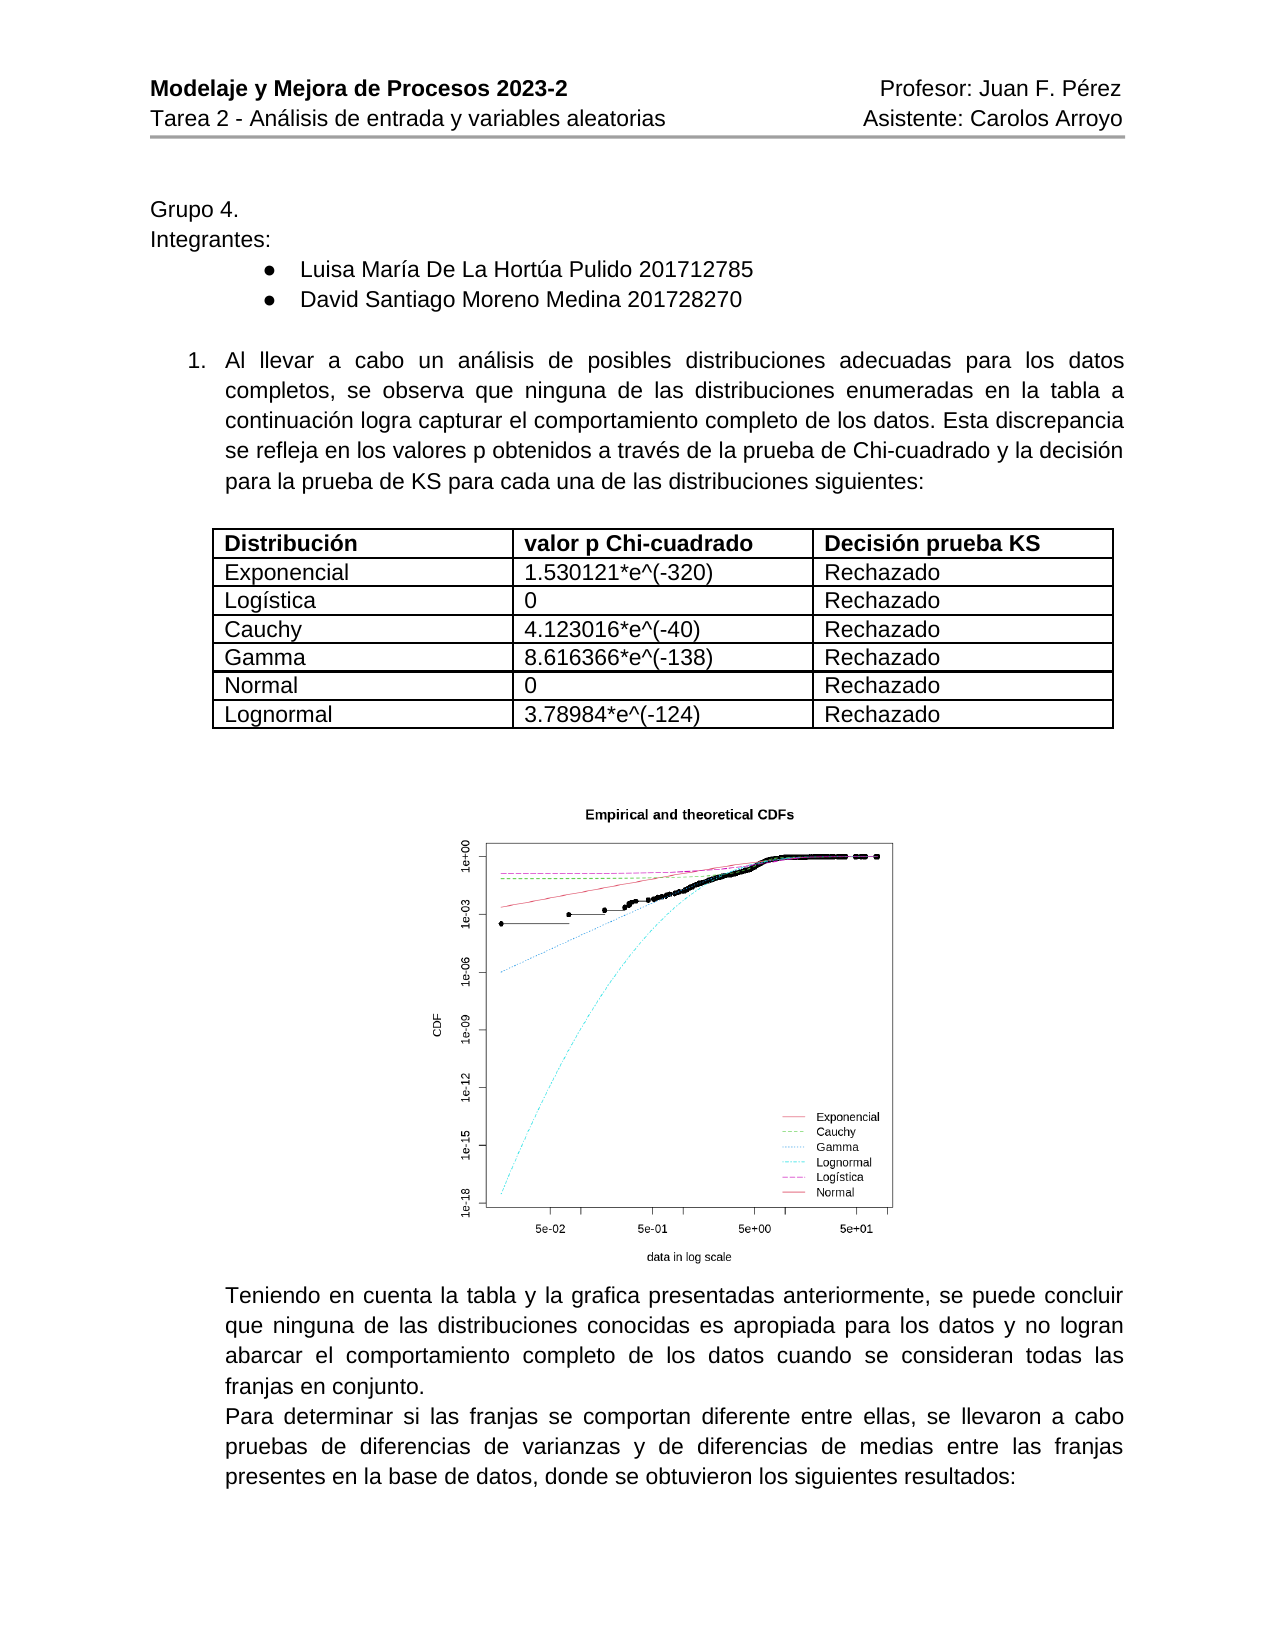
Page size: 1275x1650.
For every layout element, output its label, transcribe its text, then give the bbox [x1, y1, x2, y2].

table_cell 3.78984*e^(-124) [514, 701, 812, 727]
table_cell Lognormal [214, 701, 512, 727]
table_cell 4.123016*e^(-40) [514, 616, 812, 642]
table_cell 0 [514, 673, 812, 699]
table_header Distribución [214, 530, 512, 557]
text Integrantes: [150, 226, 1125, 252]
table_cell Rechazado [814, 616, 1112, 642]
table_cell 0 [514, 587, 812, 613]
text Para determinar si las franjas se comportan diferente entre ellas, se llevaron a cabo pruebas de diferencias de varianzas y de diferencias de medias entre las franjas presentes en la base de datos, donde se obtuvieron los siguientes resultados: [225, 1403, 1125, 1489]
text Teniendo en cuenta la tabla y la grafica presentadas anteriormente, se puede concluir que ninguna de las distribuciones conocidas es apropiada para los datos y no logran abarcar el comportamiento completo de los datos cuando se consideran todas las franjas en conjunto. [225, 1282, 1125, 1399]
table_cell Gamma [214, 644, 512, 670]
table_cell Rechazado [814, 673, 1112, 699]
table_cell Rechazado [814, 644, 1112, 670]
picture [428, 786, 922, 1279]
list Luisa María De La Hortúa Pulido 201712785 [262, 256, 1125, 283]
table_header valor p Chi-cuadrado [514, 530, 812, 557]
table_cell 8.616366*e^(-138) [514, 644, 812, 670]
list David Santiago Moreno Medina 201728270 [262, 286, 1125, 313]
table_cell Exponencial [214, 559, 512, 585]
text Grupo 4. [150, 196, 1125, 222]
table_cell Rechazado [814, 587, 1112, 613]
table_cell Cauchy [214, 616, 512, 642]
table_cell 1.530121*e^(-320) [514, 559, 812, 585]
table_cell Rechazado [814, 701, 1112, 727]
table_header Decisión prueba KS [814, 530, 1112, 557]
list Al llevar a cabo un análisis de posibles distribuciones adecuadas para los datos completos, se observa que ninguna de las distribuciones enumeradas en la tabla a continuación logra capturar el comportamiento completo de los datos. Esta discrepancia se refleja en los valores p obtenidos a través de la prueba de Chi-cuadrado y la decisión para la prueba de KS para cada una de las distribuciones siguientes: [187, 347, 1125, 494]
table_cell Logística [214, 587, 512, 613]
table_cell Normal [214, 673, 512, 699]
table_cell Rechazado [814, 559, 1112, 585]
